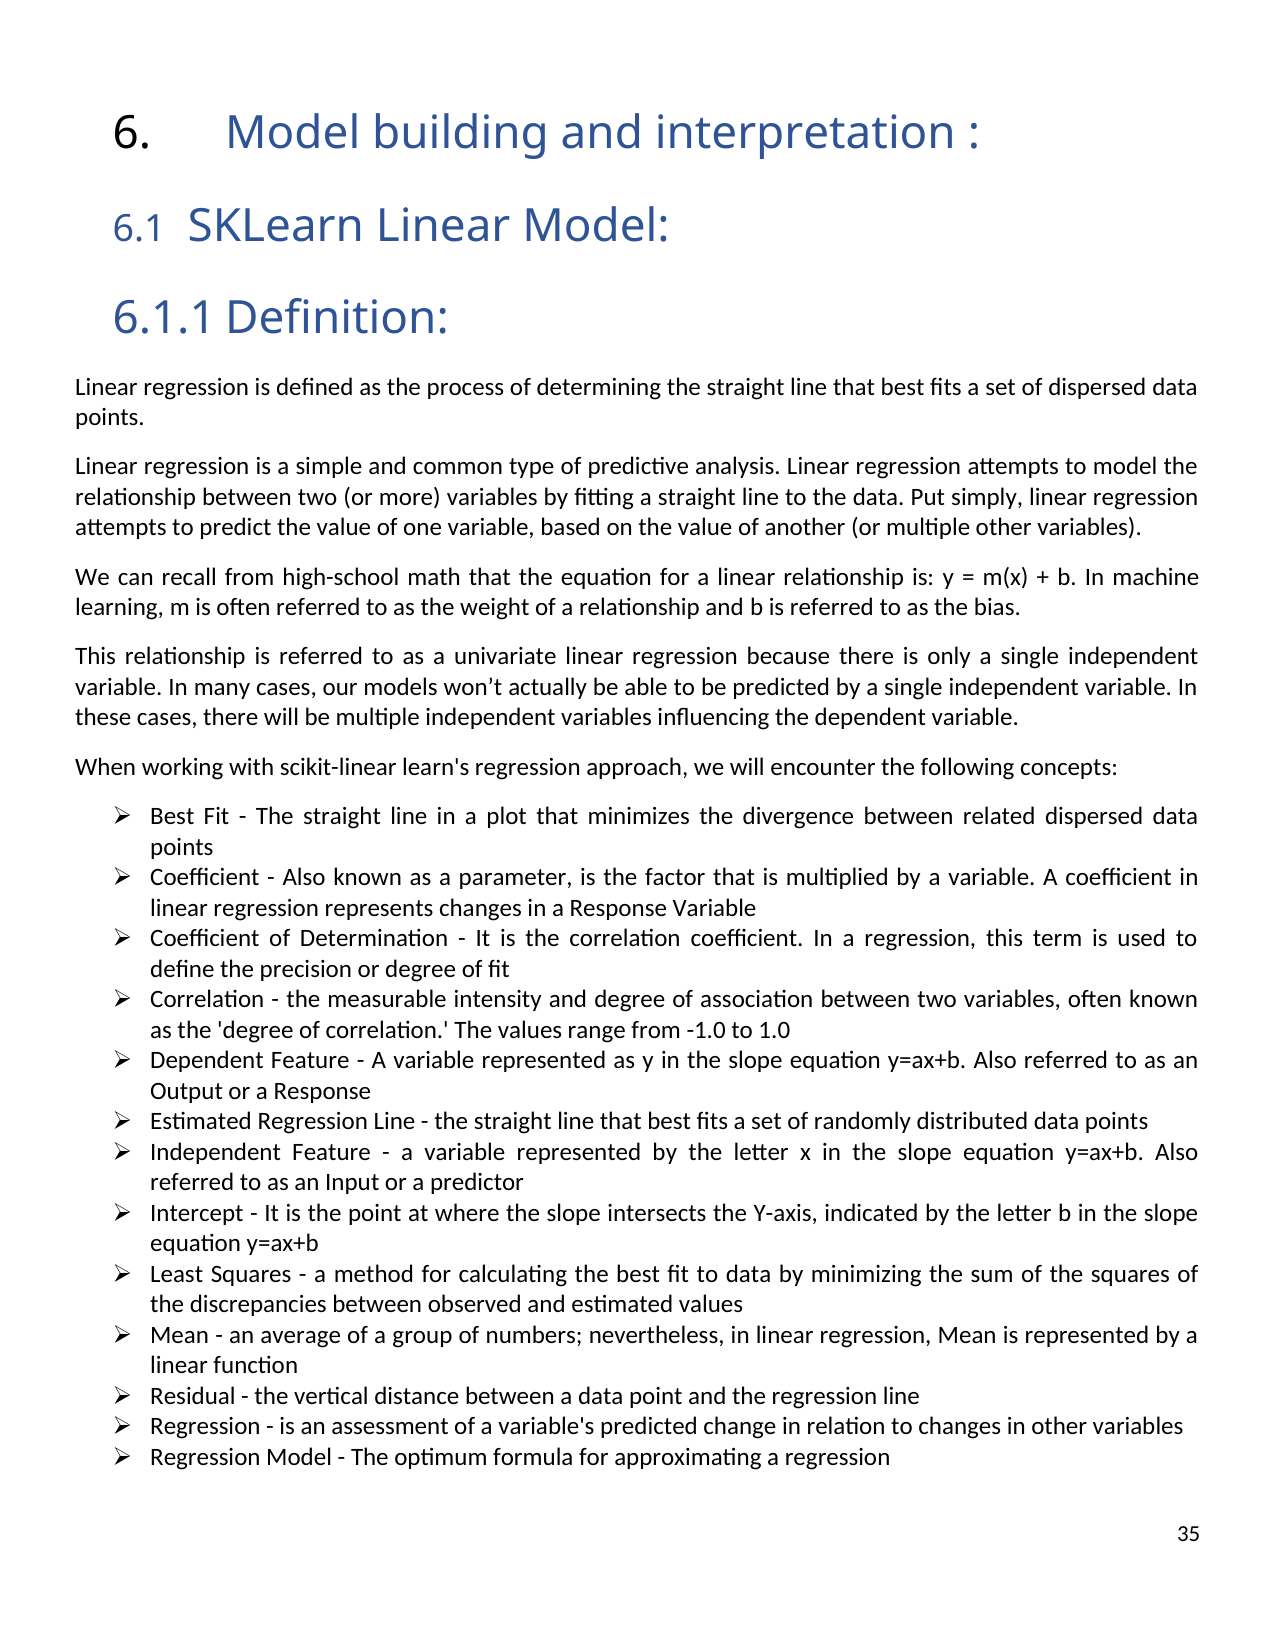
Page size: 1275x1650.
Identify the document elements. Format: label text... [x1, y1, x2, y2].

list Coefficient - Also known as a parameter, is the factor that is multiplied by a variable. A coefficient in linear regression represents changes in a Response Variable [112, 861, 1200, 922]
list Dependent Feature - A variable represented as y in the slope equation y=ax+b. Also referred to as an Output or a Response [112, 1044, 1200, 1105]
list Regression - is an assessment of a variable's predicted change in relation to changes in other variables [112, 1411, 1200, 1441]
list Intercept - It is the point at where the slope intersects the Y-axis, indicated by the letter b in the slope equation y=ax+b [112, 1197, 1200, 1258]
text Linear regression is a simple and common type of predictive analysis. Linear regression attempts to model the relationship between two (or more) variables by fitting a straight line to the data. Put simply, linear regression attempts to predict the value of one variable, based on the value of another (or multiple other variables). [75, 450, 1200, 542]
list Regression Model - The optimum formula for approximating a regression [112, 1441, 1200, 1472]
text We can recall from high-school math that the equation for a linear relationship is: y = m(x) + b. In machine learning, m is often referred to as the weight of a relationship and b is referred to as the bias. [75, 561, 1200, 622]
text When working with scikit-linear learn's regression approach, we will encounter the following concepts: [75, 751, 1200, 781]
list Least Squares - a method for calculating the best fit to data by minimizing the sum of the squares of the discrepancies between observed and estimated values [112, 1258, 1200, 1319]
subtitle Model building and interpretation : [112, 100, 1200, 162]
list Correlation - the measurable intensity and degree of association between two variables, often known as the 'degree of correlation.' The values range from -1.0 to 1.0 [112, 983, 1200, 1044]
list Best Fit - The straight line in a plot that minimizes the divergence between related dispersed data points [112, 800, 1200, 861]
list Residual - the vertical distance between a data point and the regression line [112, 1380, 1200, 1411]
subtitle Definition: [112, 284, 1200, 347]
list Coefficient of Determination - It is the correlation coefficient. In a regression, this term is used to define the precision or degree of fit [112, 922, 1200, 983]
list Mean - an average of a group of numbers; nevertheless, in linear regression, Mean is represented by a linear function [112, 1319, 1200, 1380]
list Independent Feature - a variable represented by the letter x in the slope equation y=ax+b. Also referred to as an Input or a predictor [112, 1136, 1200, 1197]
list Estimated Regression Line - the straight line that best fits a set of randomly distributed data points [112, 1105, 1200, 1136]
subtitle SKLearn Linear Model: [112, 192, 1200, 255]
text Linear regression is defined as the process of determining the straight line that best fits a set of dispersed data points. [75, 371, 1200, 432]
text This relationship is referred to as a univariate linear regression because there is only a single independent variable. In many cases, our models won’t actually be able to be predicted by a single independent variable. In these cases, there will be multiple independent variables influencing the dependent variable. [75, 641, 1200, 732]
